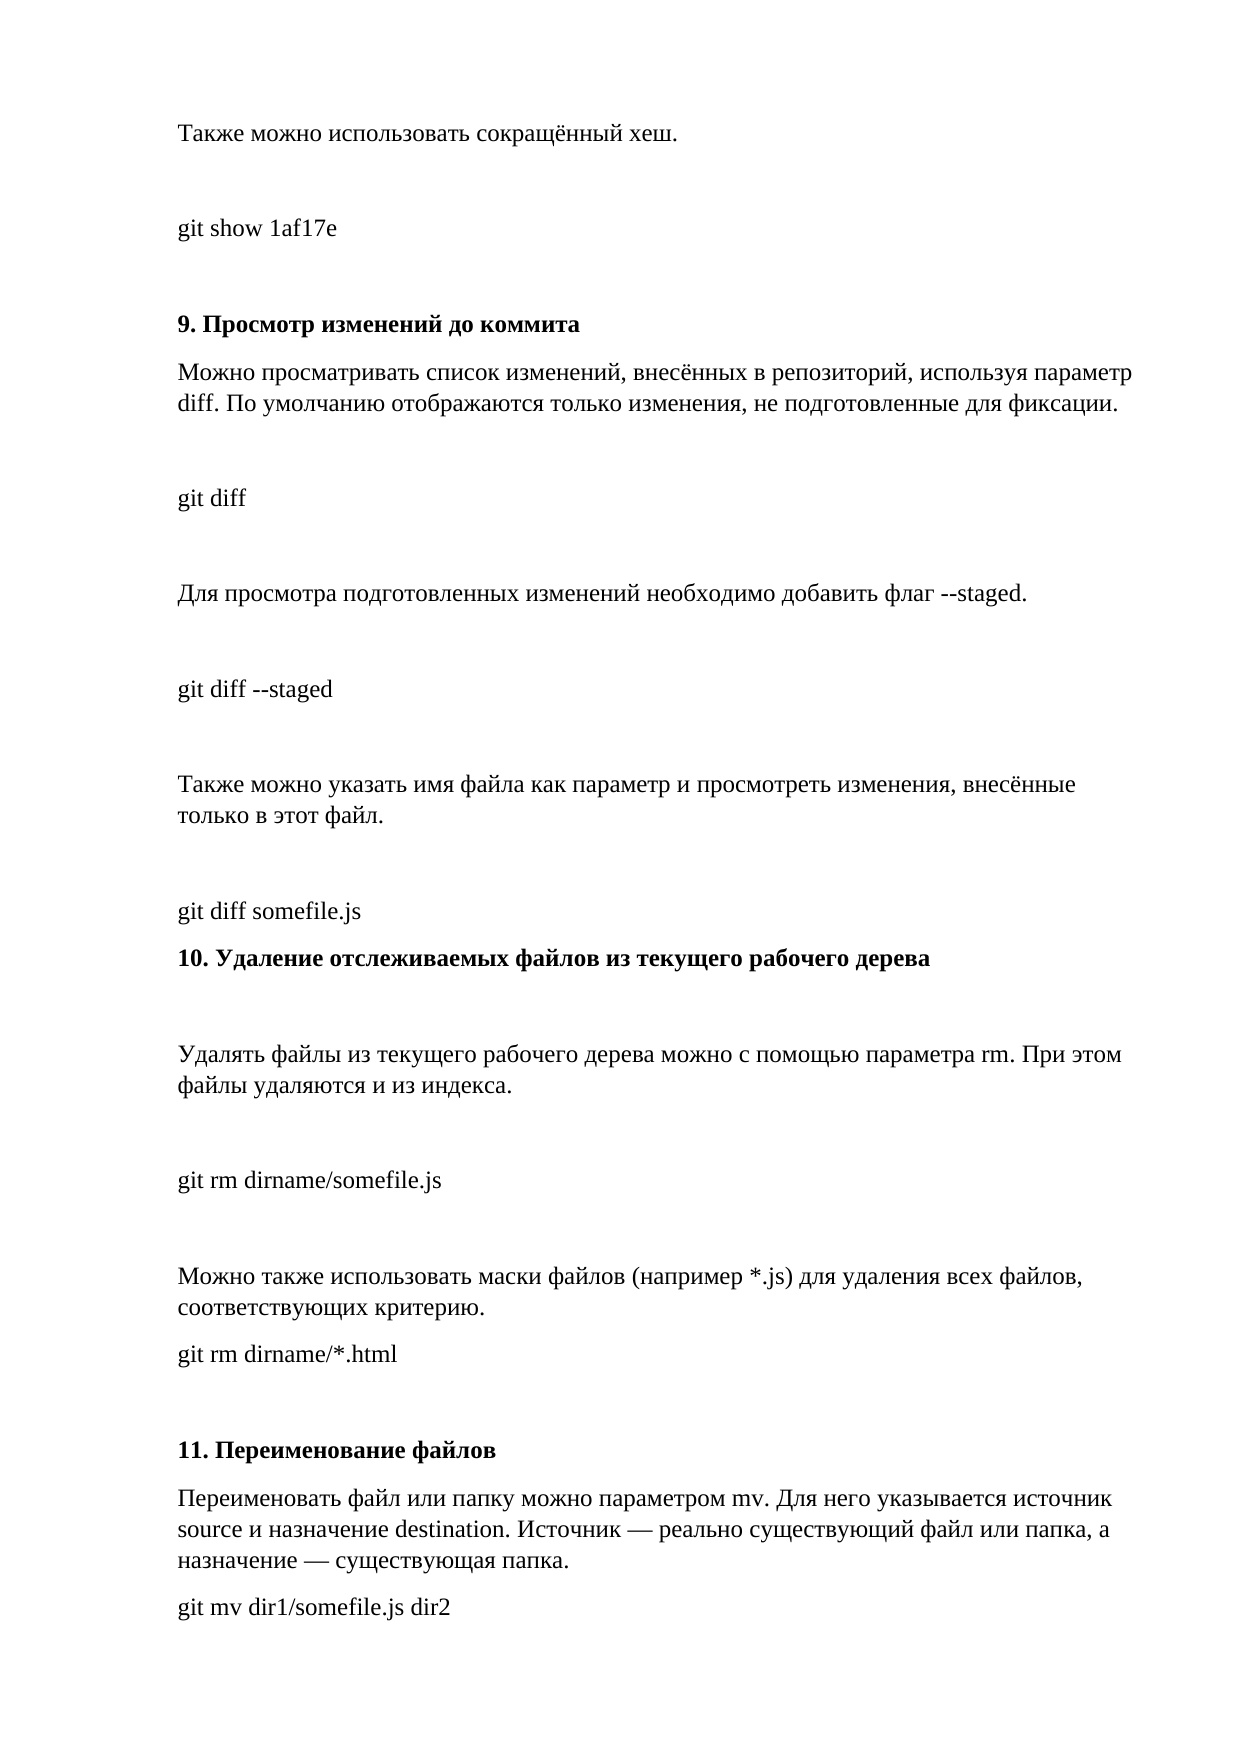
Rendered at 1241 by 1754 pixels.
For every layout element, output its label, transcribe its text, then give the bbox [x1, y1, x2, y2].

text Можно просматривать список изменений, внесённых в репозиторий, используя параметр diff. По умолчанию отображаются только изменения, не подготовленные для фиксации. [177, 357, 1152, 416]
text git diff somefile.js [177, 896, 1152, 924]
text Также можно использовать сокращённый хеш. [177, 118, 1152, 147]
text git rm dirname/somefile.js [177, 1165, 1152, 1194]
text 9. Просмотр изменений до коммита [177, 309, 1152, 338]
text git show 1af17e [177, 213, 1152, 242]
text Можно также использовать маски файлов (например *.js) для удаления всех файлов, соответствующих критерию. [177, 1261, 1152, 1321]
text 10. Удаление отслеживаемых файлов из текущего рабочего дерева [177, 943, 1152, 972]
text git diff --staged [177, 674, 1152, 703]
text git mv dir1/somefile.js dir2 [177, 1592, 1152, 1621]
text Для просмотра подготовленных изменений необходимо добавить флаг --staged. [177, 578, 1152, 607]
text git diff [177, 483, 1152, 512]
text 11. Переименование файлов [177, 1435, 1152, 1464]
text Также можно указать имя файла как параметр и просмотреть изменения, внесённые только в этот файл. [177, 769, 1152, 829]
text git rm dirname/*.html [177, 1339, 1152, 1368]
text Удалять файлы из текущего рабочего дерева можно с помощью параметра rm. При этом файлы удаляются и из индекса. [177, 1039, 1152, 1099]
text Переименовать файл или папку можно параметром mv. Для него указывается источник source и назначение destination. Источник — реально существующий файл или папка, а назначение — существующая папка. [177, 1483, 1152, 1573]
